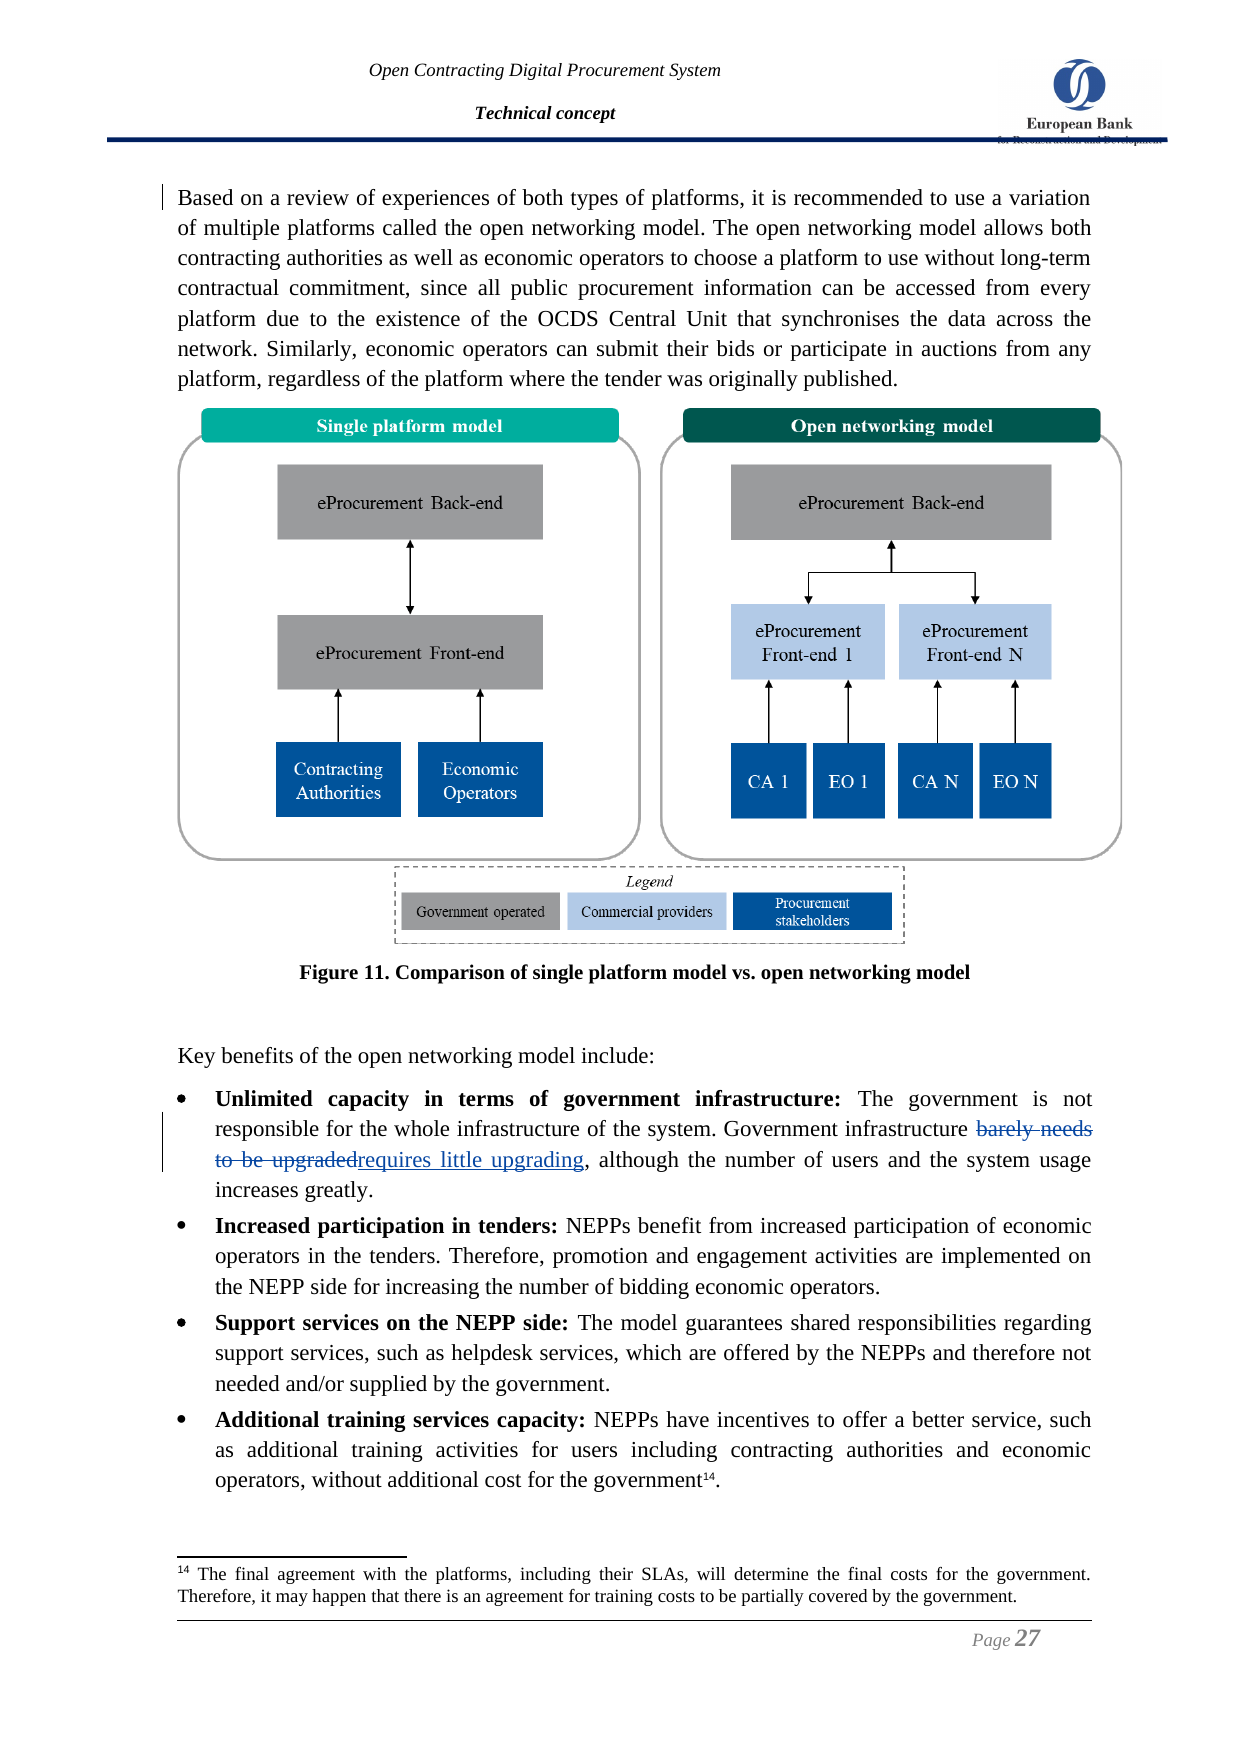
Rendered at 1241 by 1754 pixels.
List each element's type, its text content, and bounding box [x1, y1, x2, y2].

text Figure 11. Comparison of single platform model vs. open networking model [177, 960, 1092, 984]
text Increased participation in tenders: NEPPs benefit from increased participation of economic operators in the tenders. Therefore, promotion and engagement activities are implemented on the NEPP side for increasing the number of bidding economic operators. [177, 1212, 1092, 1299]
picture [177, 407, 1123, 944]
text Additional training services capacity: NEPPs have incentives to offer a better service, such as additional training activities for users including contracting authorities and economic operators, without additional cost for the government. [177, 1406, 1092, 1493]
text Key benefits of the open networking model include: [177, 1043, 1092, 1069]
text Based on a review of experiences of both types of platforms, it is recommended to use a variation of multiple platforms called the open networking model. The open networking model allows both contracting authorities as well as economic operators to choose a platform to use without long-term contractual commitment, since all public procurement information can be accessed from every platform due to the existence of the OCDS Central Unit that synchronises the data across the network. Similarly, economic operators can submit their bids or participate in auctions from any platform, regardless of the platform where the tender was originally published. [177, 184, 1092, 391]
text Support services on the NEPP side: The model guarantees shared responsibilities regarding support services, such as helpdesk services, which are offered by the NEPPs and therefore not needed and/or supplied by the government. [177, 1309, 1092, 1396]
picture [997, 59, 1162, 137]
text Unlimited capacity in terms of government infrastructure: The government is not responsible for the whole infrastructure of the system. Government infrastructure , although the number of users and the system usage increases greatly. [177, 1085, 1092, 1202]
